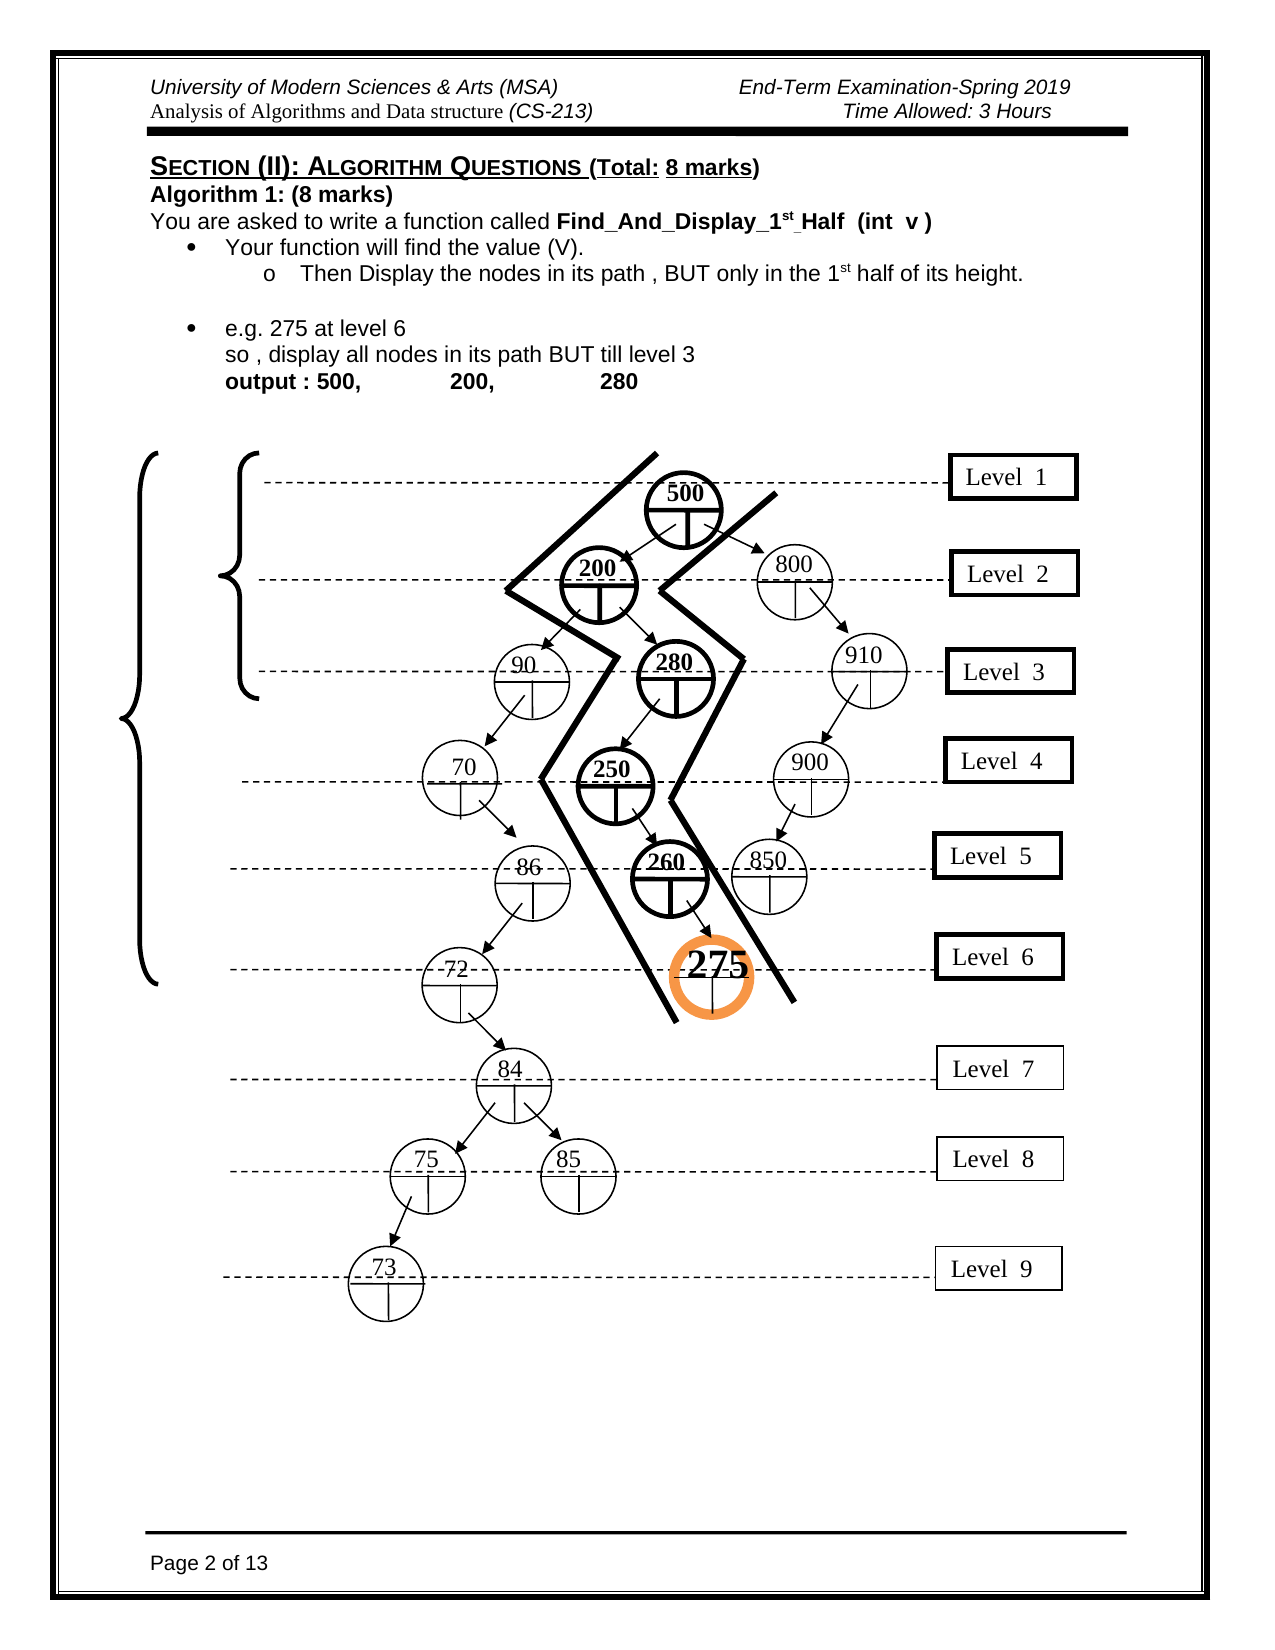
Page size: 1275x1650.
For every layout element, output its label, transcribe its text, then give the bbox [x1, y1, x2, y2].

list Then Display the nodes in its path , BUT only in the 1st half of its height. [262, 260, 1162, 289]
text so , display all nodes in its path BUT till level 3 [225, 341, 1162, 368]
text Algorithm 1: (8 marks) [150, 181, 1162, 208]
text Section (II): Algorithm Questions (Total: 8 marks) [150, 150, 1162, 181]
text You are asked to write a function called Find_And_Display_1st_Half (int v ) [150, 208, 1162, 234]
list Your function will find the value (V). [187, 234, 1162, 260]
list e.g. 275 at level 6 [187, 315, 1162, 341]
text output : 500, 200, 280 [225, 368, 1162, 394]
